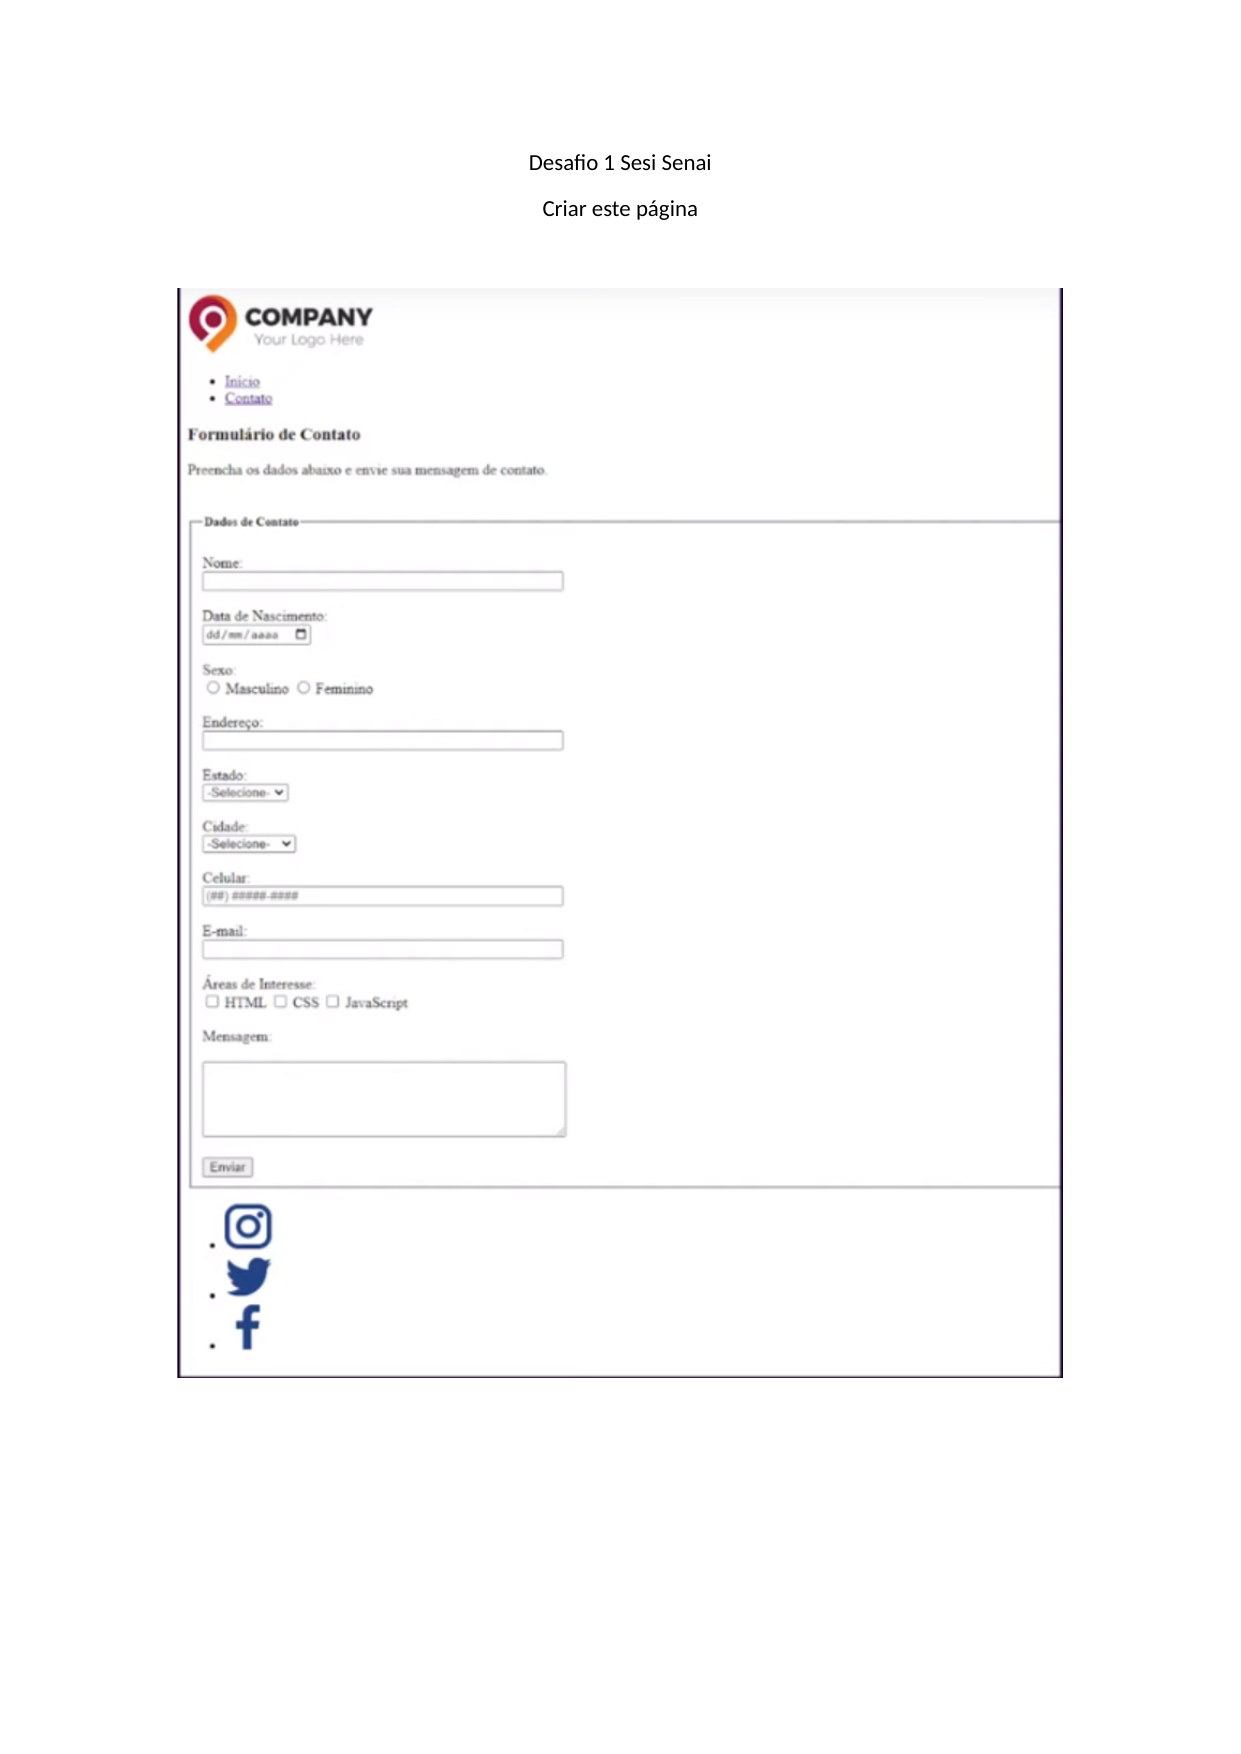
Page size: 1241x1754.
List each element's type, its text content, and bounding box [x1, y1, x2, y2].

text Criar este página [177, 194, 1063, 222]
text Desafio 1 Sesi Senai [177, 148, 1063, 176]
picture [177, 288, 1063, 1378]
